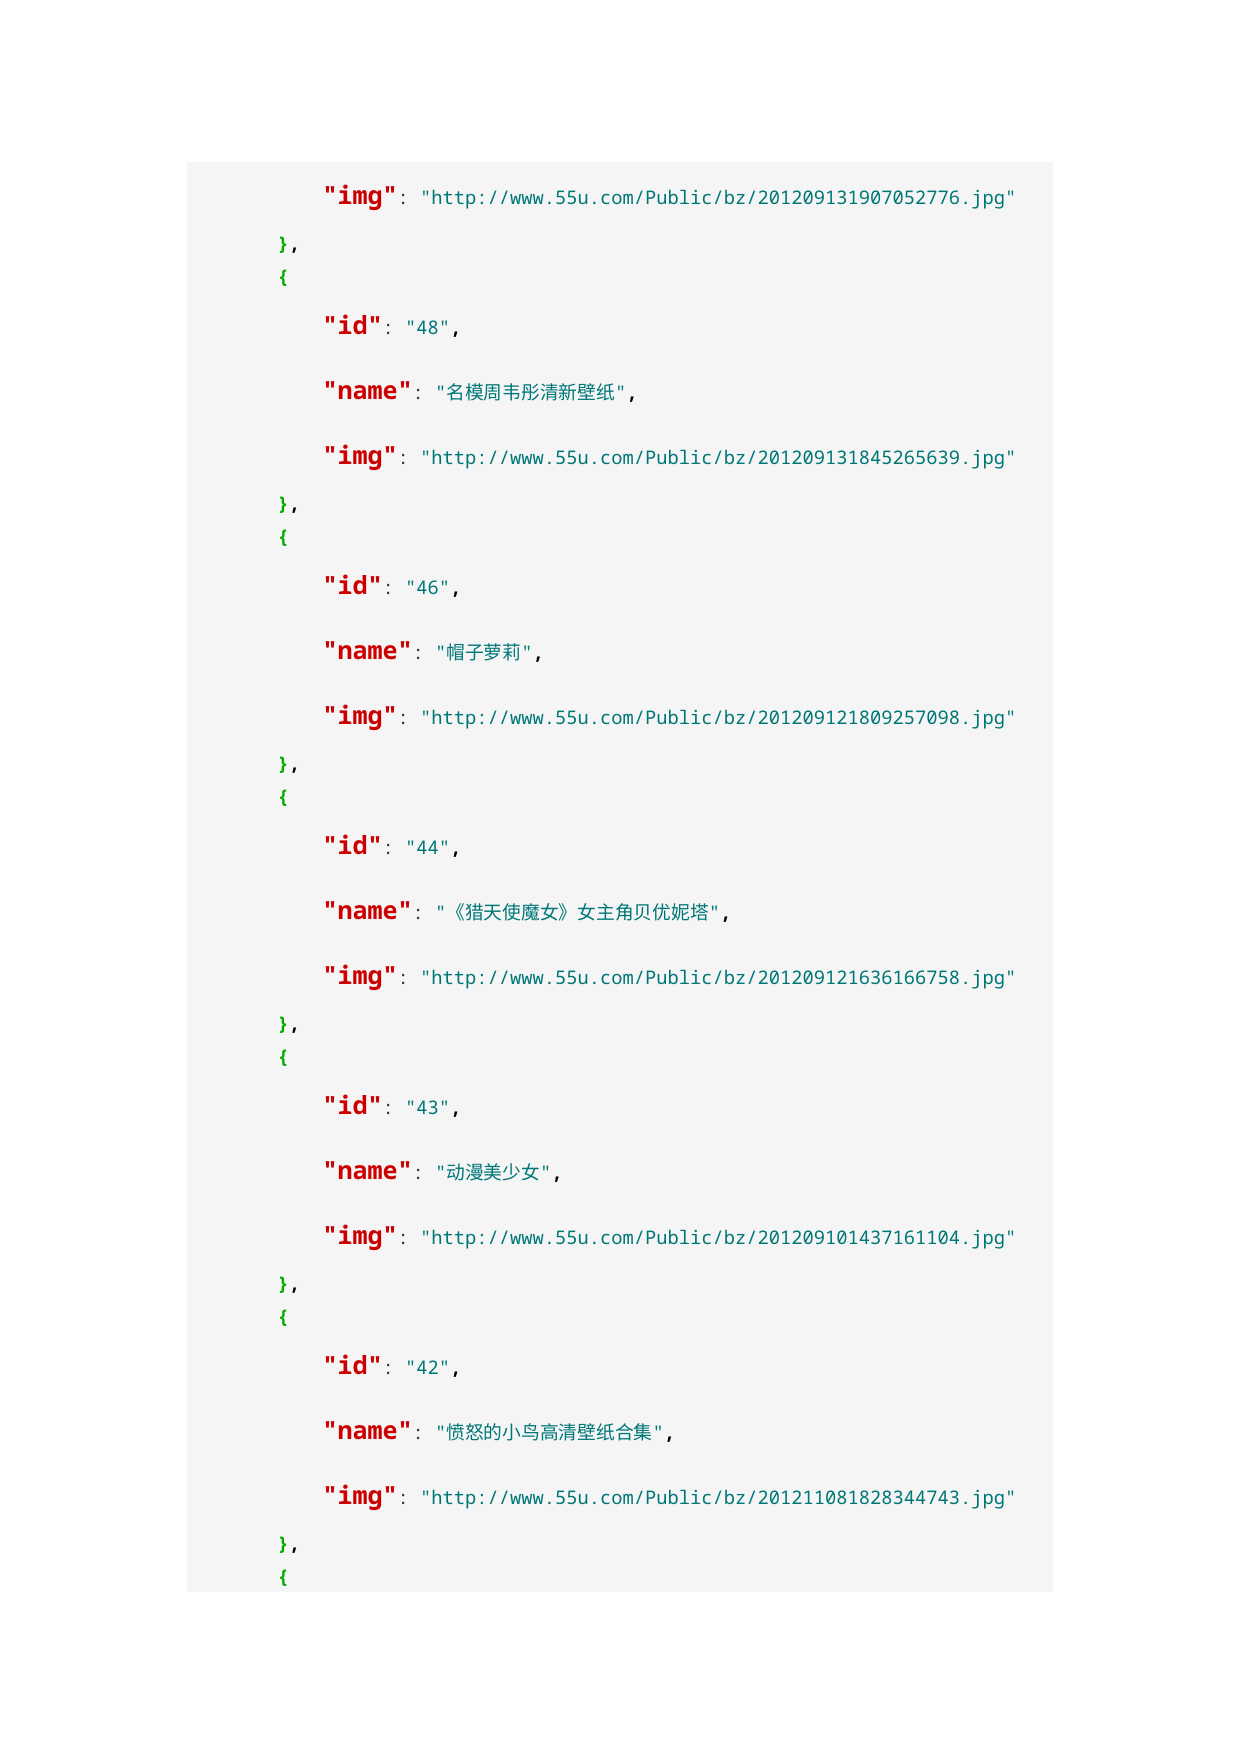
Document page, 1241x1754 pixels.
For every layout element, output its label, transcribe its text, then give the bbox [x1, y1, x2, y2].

text "name": "《猎天使魔女》女主角贝优妮塔", [187, 877, 1053, 942]
text "img": "http://www.55u.com/Public/bz/201209121636166758.jpg" [187, 942, 1053, 1007]
text }, [187, 747, 1053, 779]
text "img": "http://www.55u.com/Public/bz/201211081828344743.jpg" [187, 1462, 1053, 1527]
text "id": "46", [187, 552, 1053, 617]
text "id": "44", [187, 812, 1053, 877]
text "name": "愤怒的小鸟高清壁纸合集", [187, 1397, 1053, 1462]
text "id": "48", [187, 292, 1053, 357]
text { [187, 1039, 1053, 1072]
text "id": "43", [187, 1072, 1053, 1137]
text }, [187, 1267, 1053, 1299]
text { [187, 519, 1053, 552]
text }, [187, 1007, 1053, 1039]
text "img": "http://www.55u.com/Public/bz/201209131907052776.jpg" [187, 162, 1053, 227]
text "img": "http://www.55u.com/Public/bz/201209121809257098.jpg" [187, 682, 1053, 747]
text }, [187, 227, 1053, 259]
text }, [187, 487, 1053, 519]
text "name": "动漫美少女", [187, 1137, 1053, 1202]
text }, [187, 1527, 1053, 1559]
text { [187, 779, 1053, 812]
text "img": "http://www.55u.com/Public/bz/201209101437161104.jpg" [187, 1202, 1053, 1267]
text "img": "http://www.55u.com/Public/bz/201209131845265639.jpg" [187, 422, 1053, 487]
text "id": "42", [187, 1332, 1053, 1397]
text { [187, 1559, 1053, 1592]
text { [187, 1299, 1053, 1332]
text "name": "名模周韦彤清新壁纸", [187, 357, 1053, 422]
text "name": "帽子萝莉", [187, 617, 1053, 682]
text { [187, 259, 1053, 292]
